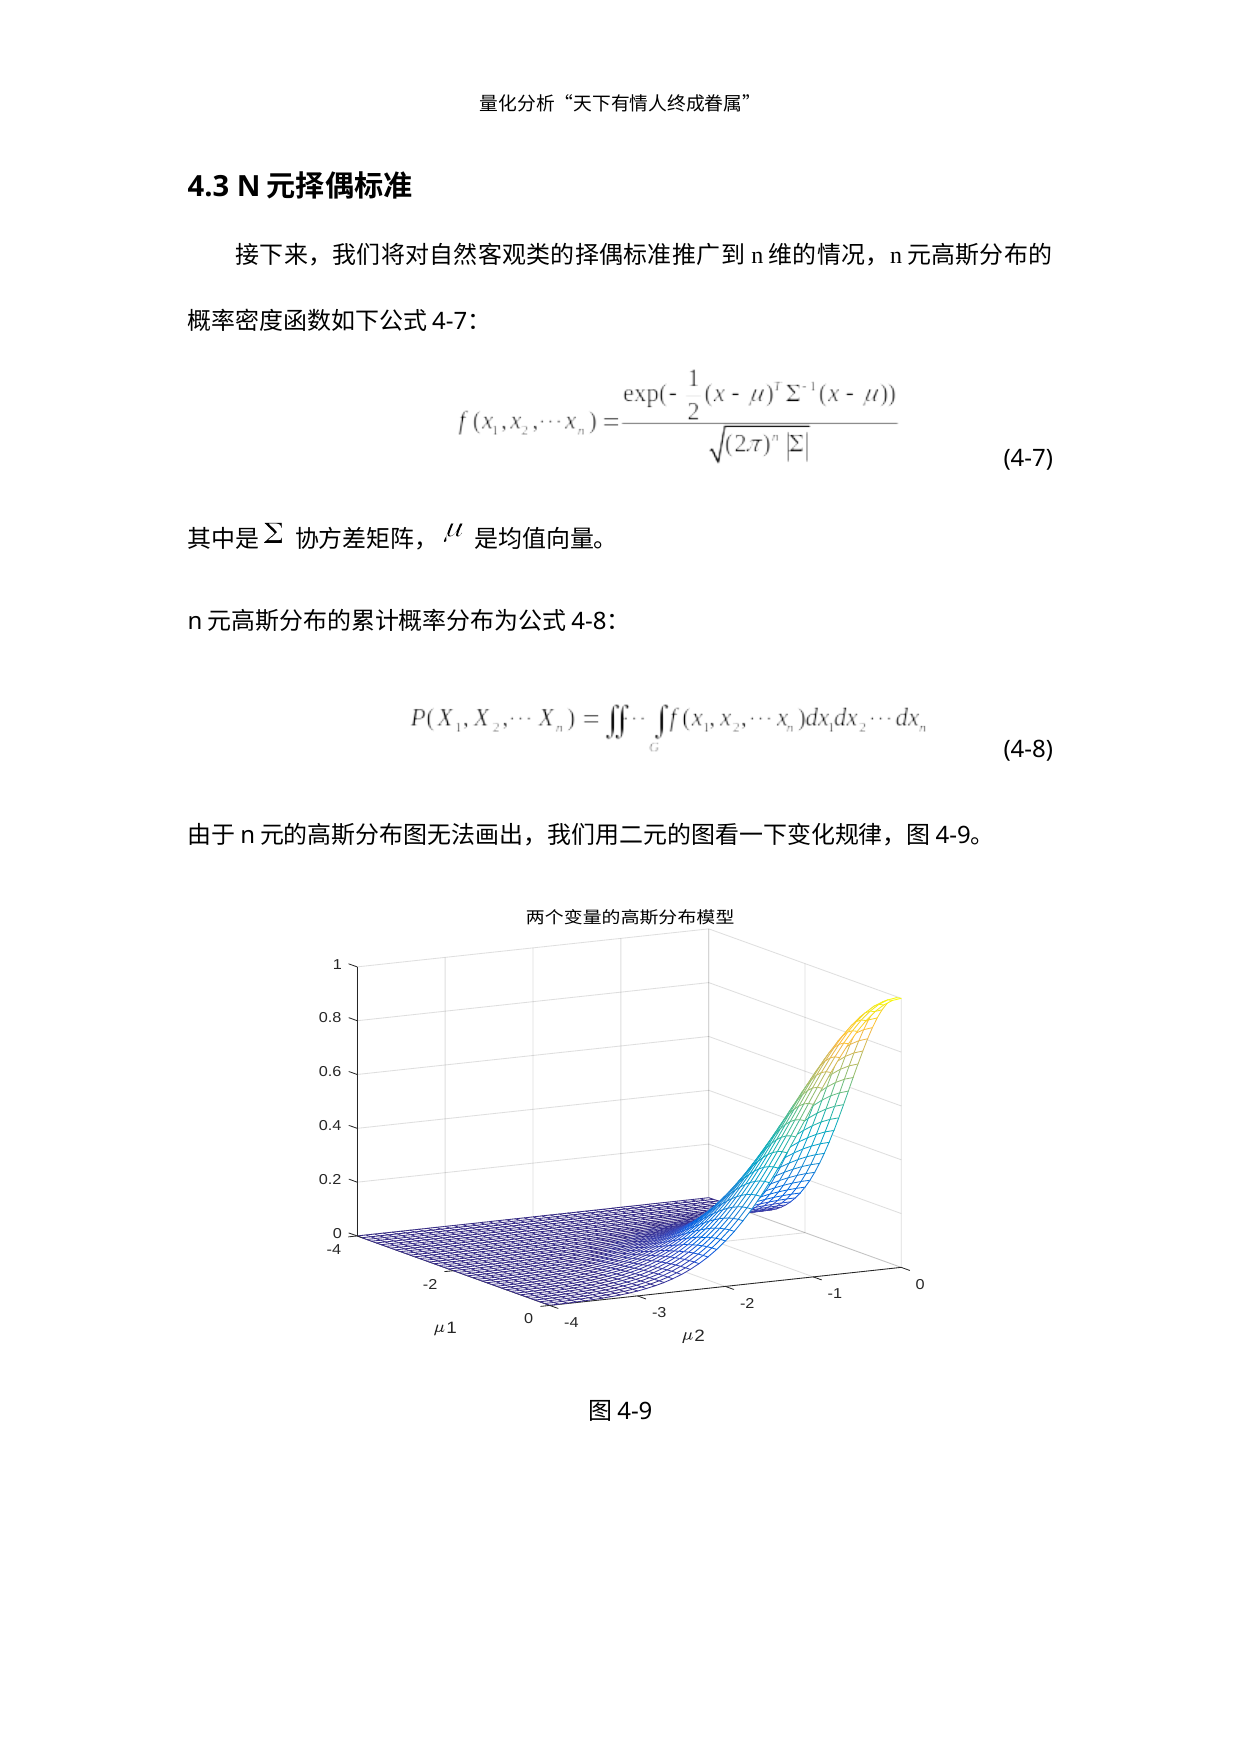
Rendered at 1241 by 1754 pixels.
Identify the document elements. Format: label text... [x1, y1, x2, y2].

text n元高斯分布的累计概率分布为公式4-8： [187, 586, 1053, 652]
text (4-8) [187, 681, 1053, 780]
text (4-7) [187, 352, 1053, 484]
subtitle 4.3 N元择偶标准 [187, 151, 1053, 217]
text 接下来，我们将对自然客观类的择偶标准推广到n维的情况，n元高斯分布的概率密度函数如下公式4-7： [187, 220, 1053, 352]
text 由于n元的高斯分布图无法画出，我们用二元的图看一下变化规律，图4-9。 [187, 799, 1053, 866]
text 其中是 协方差矩阵， 是均值向量。 [187, 503, 1053, 569]
text 图4-9 [187, 1376, 1053, 1442]
